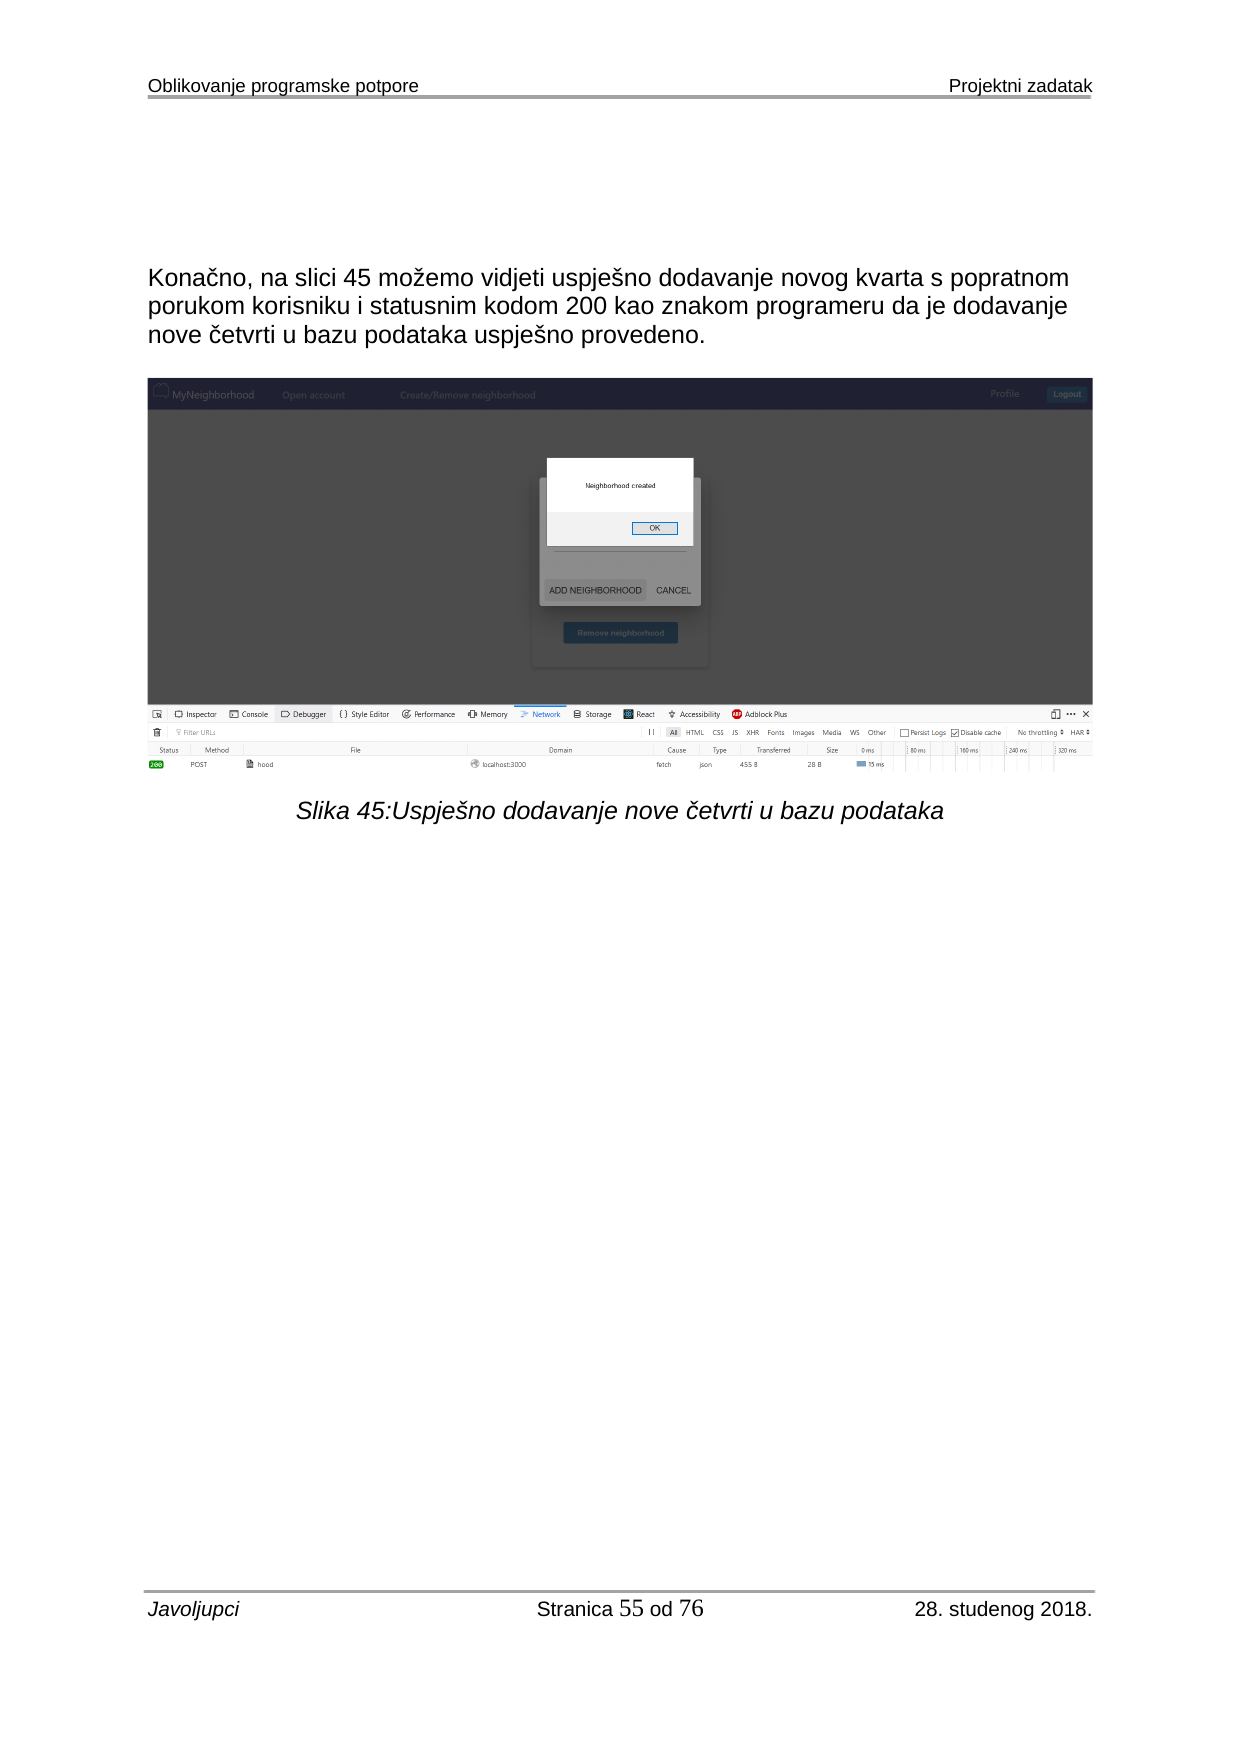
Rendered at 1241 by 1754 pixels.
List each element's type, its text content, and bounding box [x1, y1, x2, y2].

picture [147, 95, 1092, 99]
picture [147, 377, 1093, 784]
text Slika 45:Uspješno dodavanje nove četvrti u bazu podataka [148, 796, 1093, 825]
text Konačno, na slici 45 možemo vidjeti uspješno dodavanje novog kvarta s popratnom porukom korisniku i statusnim kodom 200 kao znakom programeru da je dodavanje nove četvrti u bazu podataka uspješno provedeno. [148, 263, 1093, 349]
